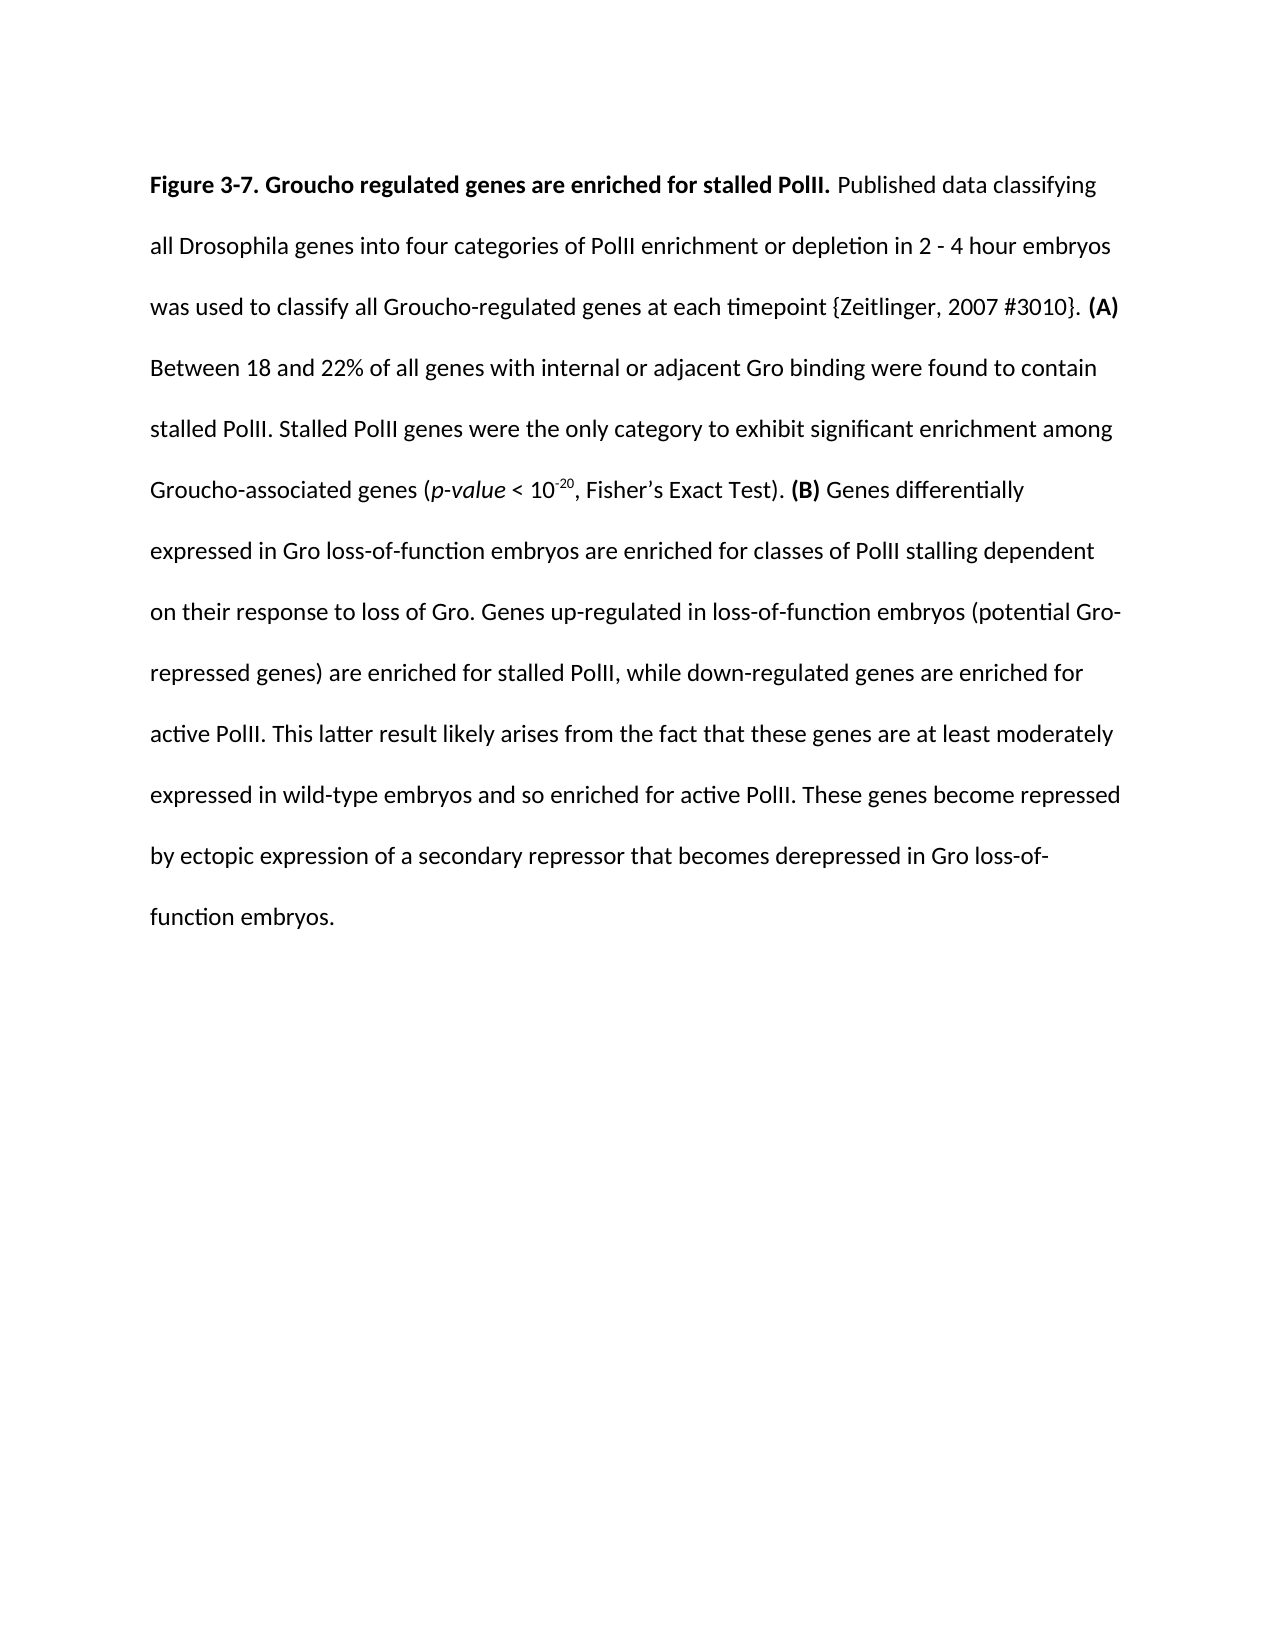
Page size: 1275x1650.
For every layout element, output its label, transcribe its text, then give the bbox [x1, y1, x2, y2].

text Figure 3-7. Groucho regulated genes are enriched for stalled PolII. Published data classifying all Drosophila genes into four categories of PolII enrichment or depletion in 2 - 4 hour embryos was used to classify all Groucho-regulated genes at each timepoint {Zeitlinger, 2007 #3010}. (A) Between 18 and 22% of all genes with internal or adjacent Gro binding were found to contain stalled PolII. Stalled PolII genes were the only category to exhibit significant enrichment among Groucho-associated genes (p-value < 10-20, Fisher’s Exact Test). (B) Genes differentially expressed in Gro loss-of-function embryos are enriched for classes of PolII stalling dependent on their response to loss of Gro. Genes up-regulated in loss-of-function embryos (potential Gro-repressed genes) are enriched for stalled PolII, while down-regulated genes are enriched for active PolII. This latter result likely arises from the fact that these genes are at least moderately expressed in wild-type embryos and so enriched for active PolII. These genes become repressed by ectopic expression of a secondary repressor that becomes derepressed in Gro loss-of-function embryos. [150, 169, 1125, 932]
